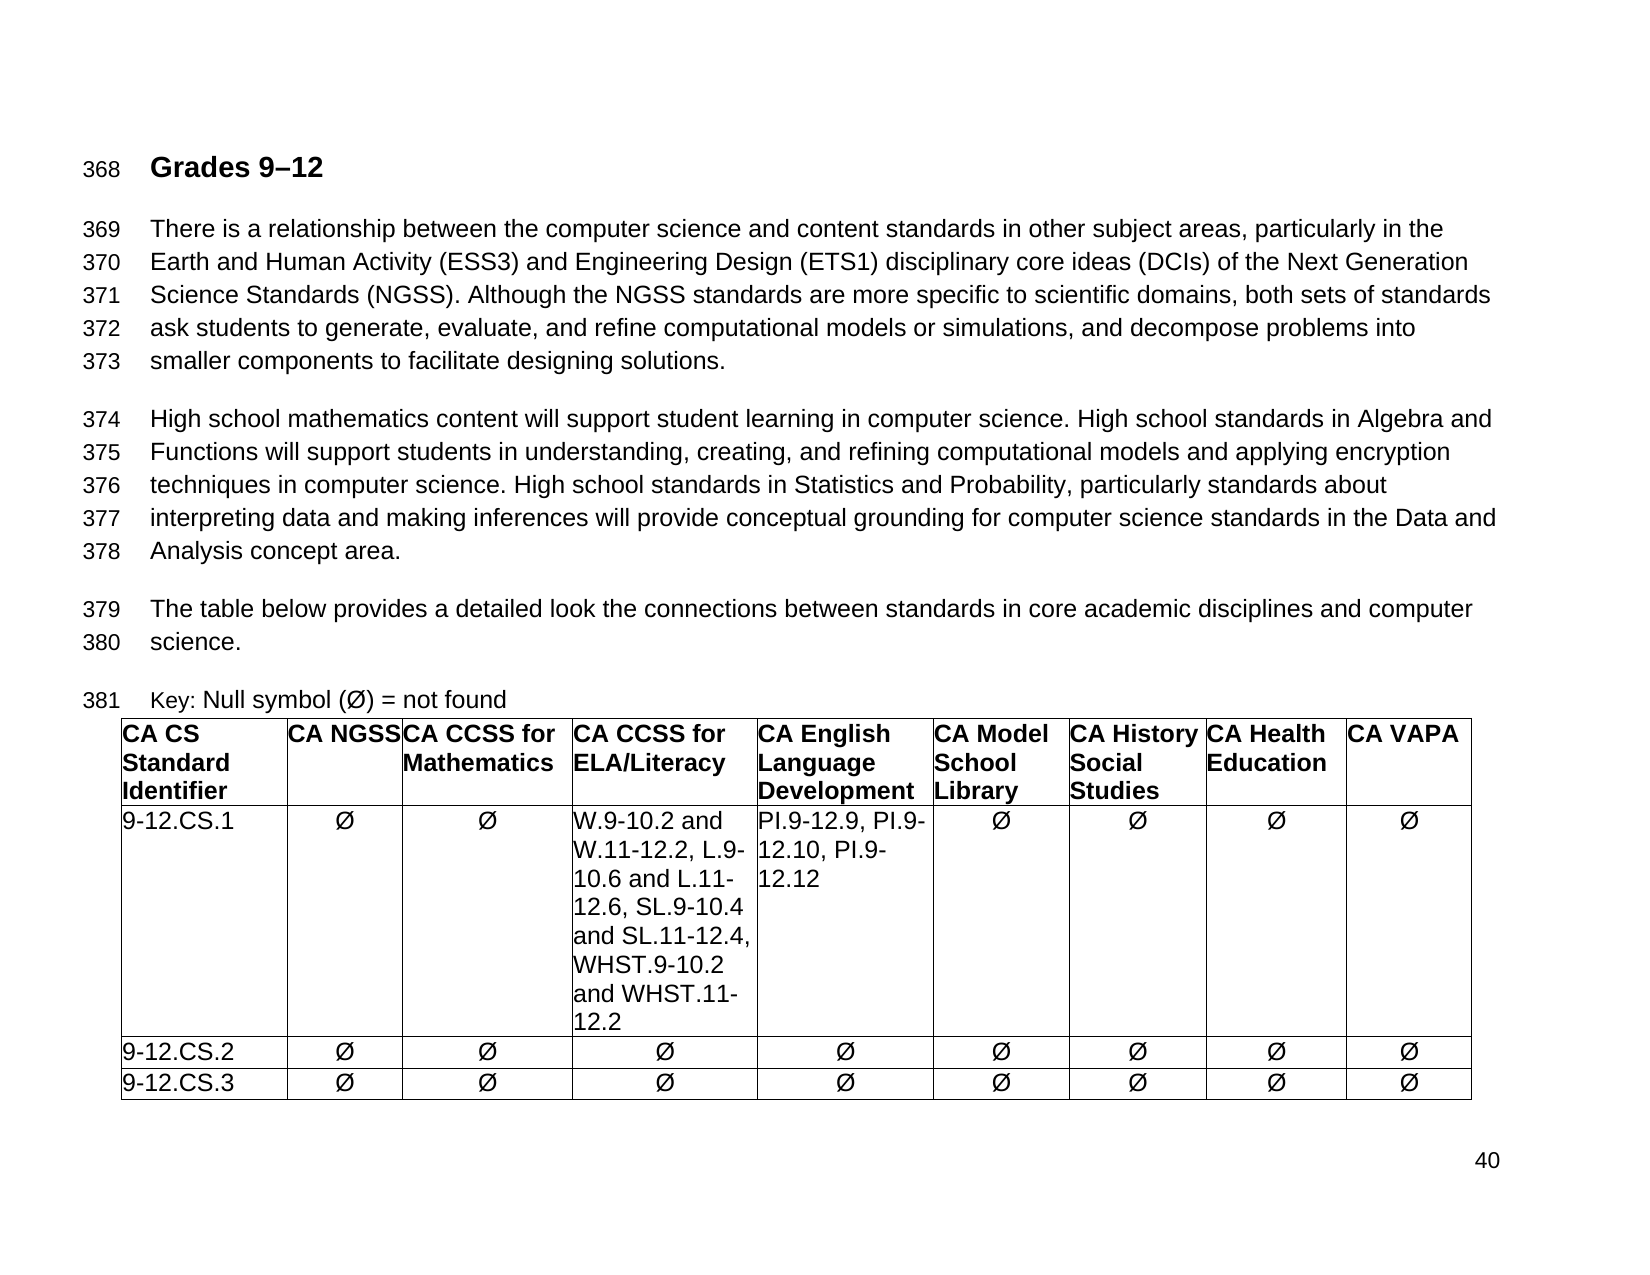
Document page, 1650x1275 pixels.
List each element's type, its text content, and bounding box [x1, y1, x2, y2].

table_header CA CCSS for Mathematics [403, 719, 572, 805]
table_cell Ø [934, 1037, 1069, 1067]
table_cell Ø [1070, 806, 1206, 1036]
text The table below provides a detailed look the connections between standards in core academic disciplines and computer science. [150, 594, 1500, 656]
table_cell Ø [573, 1037, 757, 1067]
table_cell Ø [758, 1069, 933, 1099]
table_cell Ø [1347, 1069, 1471, 1099]
table_cell 9-12.CS.2 [122, 1037, 287, 1067]
table_cell Ø [1207, 806, 1346, 1036]
text There is a relationship between the computer science and content standards in other subject areas, particularly in the Earth and Human Activity (ESS3) and Engineering Design (ETS1) disciplinary core ideas (DCIs) of the Next Generation Science Standards (NGSS). Although the NGSS standards are more specific to scientific domains, both sets of standards ask students to generate, evaluate, and refine computational models or simulations, and decompose problems into smaller components to facilitate designing solutions. [150, 213, 1500, 374]
table_cell Ø [403, 1037, 572, 1067]
table_header CA Health Education [1207, 719, 1346, 805]
table_header CA History Social Studies [1070, 719, 1206, 805]
table_header CA CCSS for ELA/Literacy [573, 719, 757, 805]
table_cell PI.9-12.9, PI.9-12.10, PI.9-12.12 [758, 806, 933, 1036]
table_cell Ø [573, 1069, 757, 1099]
table_cell Ø [1070, 1069, 1206, 1099]
table_header CA CS Standard Identifier [122, 719, 287, 805]
table_cell Ø [1207, 1069, 1346, 1099]
table_cell Ø [934, 1069, 1069, 1099]
table_cell Ø [1347, 806, 1471, 1036]
table_cell Ø [288, 806, 402, 1036]
table_cell Ø [1070, 1037, 1206, 1067]
table_cell Ø [403, 1069, 572, 1099]
table_header CA NGSS [288, 719, 402, 805]
subtitle Grades 9–12 [150, 150, 1500, 183]
table_header CA VAPA [1347, 719, 1471, 805]
text Key: Null symbol (Ø) = not found [150, 685, 1500, 713]
table_cell Ø [1347, 1037, 1471, 1067]
table_cell Ø [758, 1037, 933, 1067]
table_cell 9-12.CS.3 [122, 1069, 287, 1099]
text High school mathematics content will support student learning in computer science. High school standards in Algebra and Functions will support students in understanding, creating, and refining computational models and applying encryption techniques in computer science. High school standards in Statistics and Probability, particularly standards about interpreting data and making inferences will provide conceptual grounding for computer science standards in the Data and Analysis concept area. [150, 404, 1500, 564]
table_cell Ø [288, 1069, 402, 1099]
table_header CA Model School Library [934, 719, 1069, 805]
table_cell Ø [288, 1037, 402, 1067]
table_cell Ø [934, 806, 1069, 1036]
table_cell Ø [1207, 1037, 1346, 1067]
table_header CA English Language Development [758, 719, 933, 805]
table_cell 9-12.CS.1 [122, 806, 287, 1036]
table_cell Ø [403, 806, 572, 1036]
table_cell W.9-10.2 and W.11-12.2, L.9-10.6 and L.11-12.6, SL.9-10.4 and SL.11-12.4, WHST.9-10.2 and WHST.11-12.2 [573, 806, 757, 1036]
